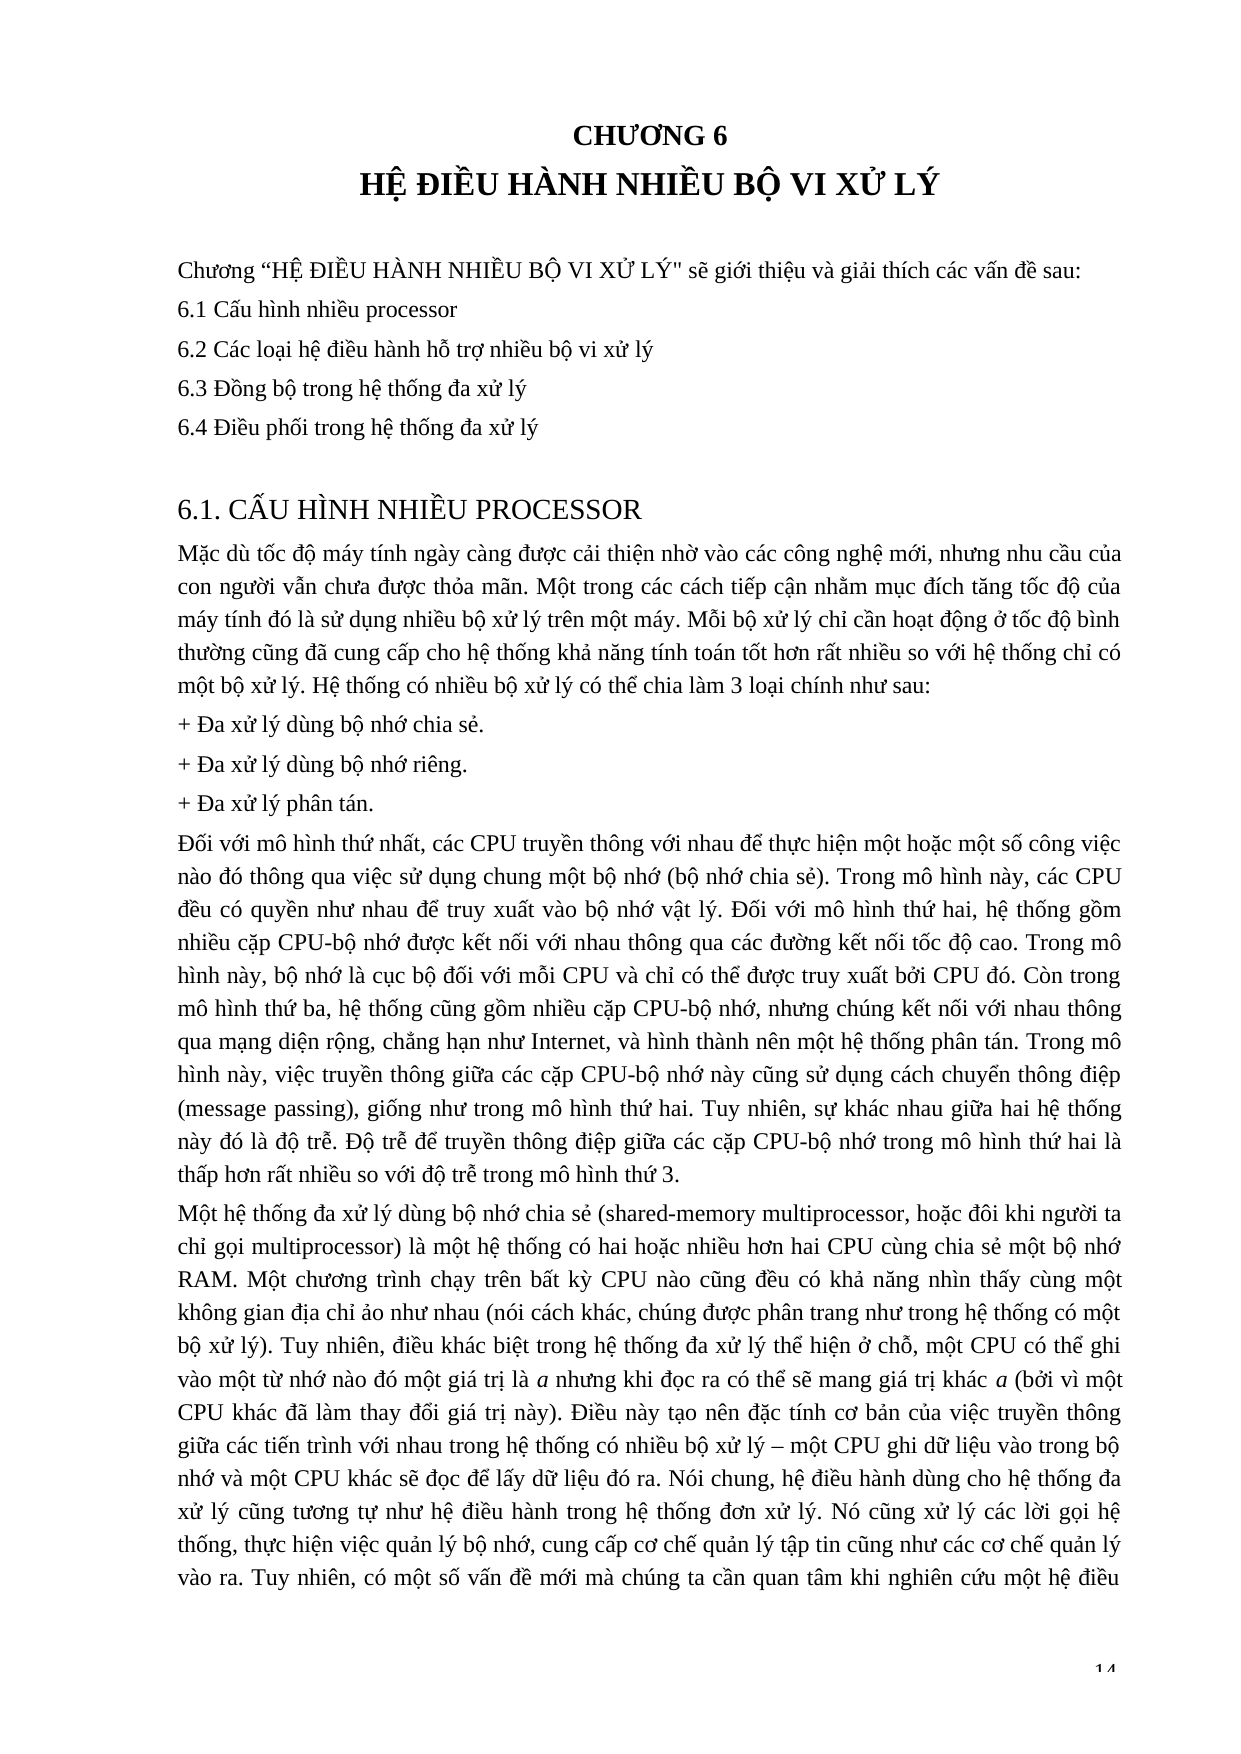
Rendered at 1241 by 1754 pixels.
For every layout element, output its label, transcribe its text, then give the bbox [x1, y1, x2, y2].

text Chương “HỆ ĐIỀU HÀNH NHIỀU BỘ VI XỬ LÝ" sẽ giới thiệu và giải thích các vấn đề sau: [177, 256, 1146, 283]
text + Đa xử lý dùng bộ nhớ chia sẻ. [177, 711, 1146, 738]
text + Đa xử lý phân tán. [177, 789, 1146, 817]
text + Đa xử lý dùng bộ nhớ riêng. [177, 750, 1146, 777]
subtitle CHƯƠNG 6 [253, 118, 1047, 152]
text Mặc dù tốc độ máy tính ngày càng được cải thiện nhờ vào các công nghệ mới, nhưng nhu cầu của con người vẫn chưa được thỏa mãn. Một trong các cách tiếp cận nhằm mục đích tăng tốc độ của máy tính đó là sử dụng nhiều bộ xử lý trên một máy. Mỗi bộ xử lý chỉ cần hoạt động ở tốc độ bình thường cũng đã cung cấp cho hệ thống khả năng tính toán tốt hơn rất nhiều so với hệ thống chỉ có một bộ xử lý. Hệ thống có nhiều bộ xử lý có thể chia làm 3 loại chính như sau: [177, 538, 1123, 699]
list Các loại hệ điều hành hỗ trợ nhiều bộ vi xử lý [177, 334, 1146, 362]
text Một hệ thống đa xử lý dùng bộ nhớ chia sẻ (shared-memory multiprocessor, hoặc đôi khi người ta chỉ gọi multiprocessor) là một hệ thống có hai hoặc nhiều hơn hai CPU cùng chia sẻ một bộ nhớ RAM. Một chương trình chạy trên bất kỳ CPU nào cũng đều có khả năng nhìn thấy cùng một không gian địa chỉ ảo như nhau (nói cách khác, chúng được phân trang như trong hệ thống có một bộ xử lý). Tuy nhiên, điều khác biệt trong hệ thống đa xử lý thể hiện ở chỗ, một CPU có thể ghi vào một từ nhớ nào đó một giá trị là a nhưng khi đọc ra có thể sẽ mang giá trị khác a (bởi vì một CPU khác đã làm thay đổi giá trị này). Điều này tạo nên đặc tính cơ bản của việc truyền thông giữa các tiến trình với nhau trong hệ thống có nhiều bộ xử lý – một CPU ghi dữ liệu vào trong bộ nhớ và một CPU khác sẽ đọc để lấy dữ liệu đó ra. Nói chung, hệ điều hành dùng cho hệ thống đa xử lý cũng tương tự như hệ điều hành trong hệ thống đơn xử lý. Nó cũng xử lý các lời gọi hệ thống, thực hiện việc quản lý bộ nhớ, cung cấp cơ chế quản lý tập tin cũng như các cơ chế quản lý vào ra. Tuy nhiên, có một số vấn đề mới mà chúng ta cần quan tâm khi nghiên cứu một hệ điều [177, 1199, 1123, 1591]
text Đối với mô hình thứ nhất, các CPU truyền thông với nhau để thực hiện một hoặc một số công việc nào đó thông qua việc sử dụng chung một bộ nhớ (bộ nhớ chia sẻ). Trong mô hình này, các CPU đều có quyền như nhau để truy xuất vào bộ nhớ vật lý. Đối với mô hình thứ hai, hệ thống gồm nhiều cặp CPU-bộ nhớ được kết nối với nhau thông qua các đường kết nối tốc độ cao. Trong mô hình này, bộ nhớ là cục bộ đối với mỗi CPU và chỉ có thể được truy xuất bởi CPU đó. Còn trong mô hình thứ ba, hệ thống cũng gồm nhiều cặp CPU-bộ nhớ, nhưng chúng kết nối với nhau thông qua mạng diện rộng, chẳng hạn như Internet, và hình thành nên một hệ thống phân tán. Trong mô hình này, việc truyền thông giữa các cặp CPU-bộ nhớ này cũng sử dụng cách chuyển thông điệp (message passing), giống như trong mô hình thứ hai. Tuy nhiên, sự khác nhau giữa hai hệ thống này đó là độ trễ. Độ trễ để truyền thông điệp giữa các cặp CPU-bộ nhớ trong mô hình thứ hai là thấp hơn rất nhiều so với độ trễ trong mô hình thứ 3. [177, 828, 1123, 1187]
subtitle CẤU HÌNH NHIỀU PROCESSOR [177, 492, 1146, 525]
list Điều phối trong hệ thống đa xử lý [177, 413, 1146, 441]
list Cấu hình nhiều processor [177, 295, 1146, 323]
text HỆ ĐIỀU HÀNH NHIỀU BỘ VI XỬ LÝ [253, 164, 1047, 203]
list Đồng bộ trong hệ thống đa xử lý [177, 374, 1146, 402]
